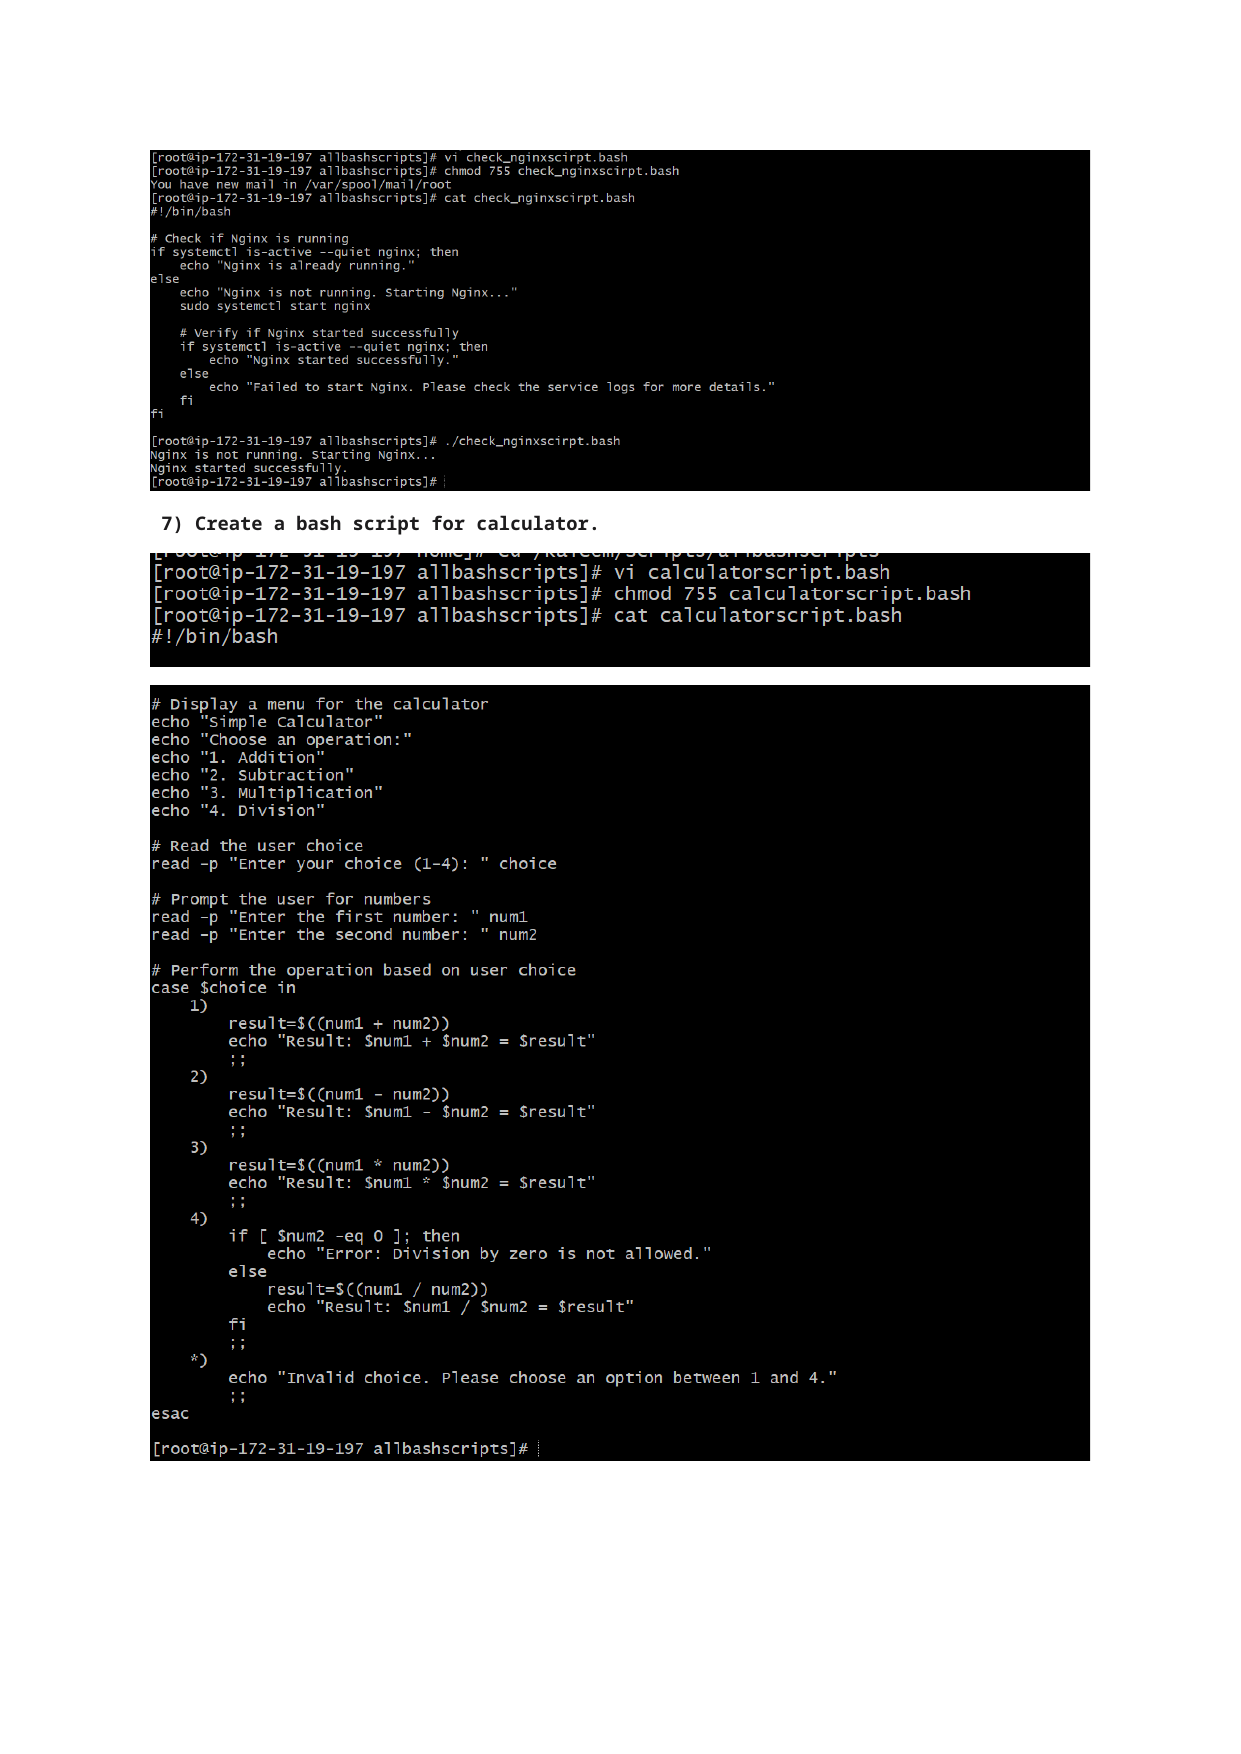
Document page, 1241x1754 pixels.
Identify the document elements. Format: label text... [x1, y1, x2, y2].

picture [150, 553, 1091, 667]
picture [150, 150, 1091, 491]
picture [150, 685, 1091, 1461]
text 7) Create a bash script for calculator. [150, 510, 1090, 535]
